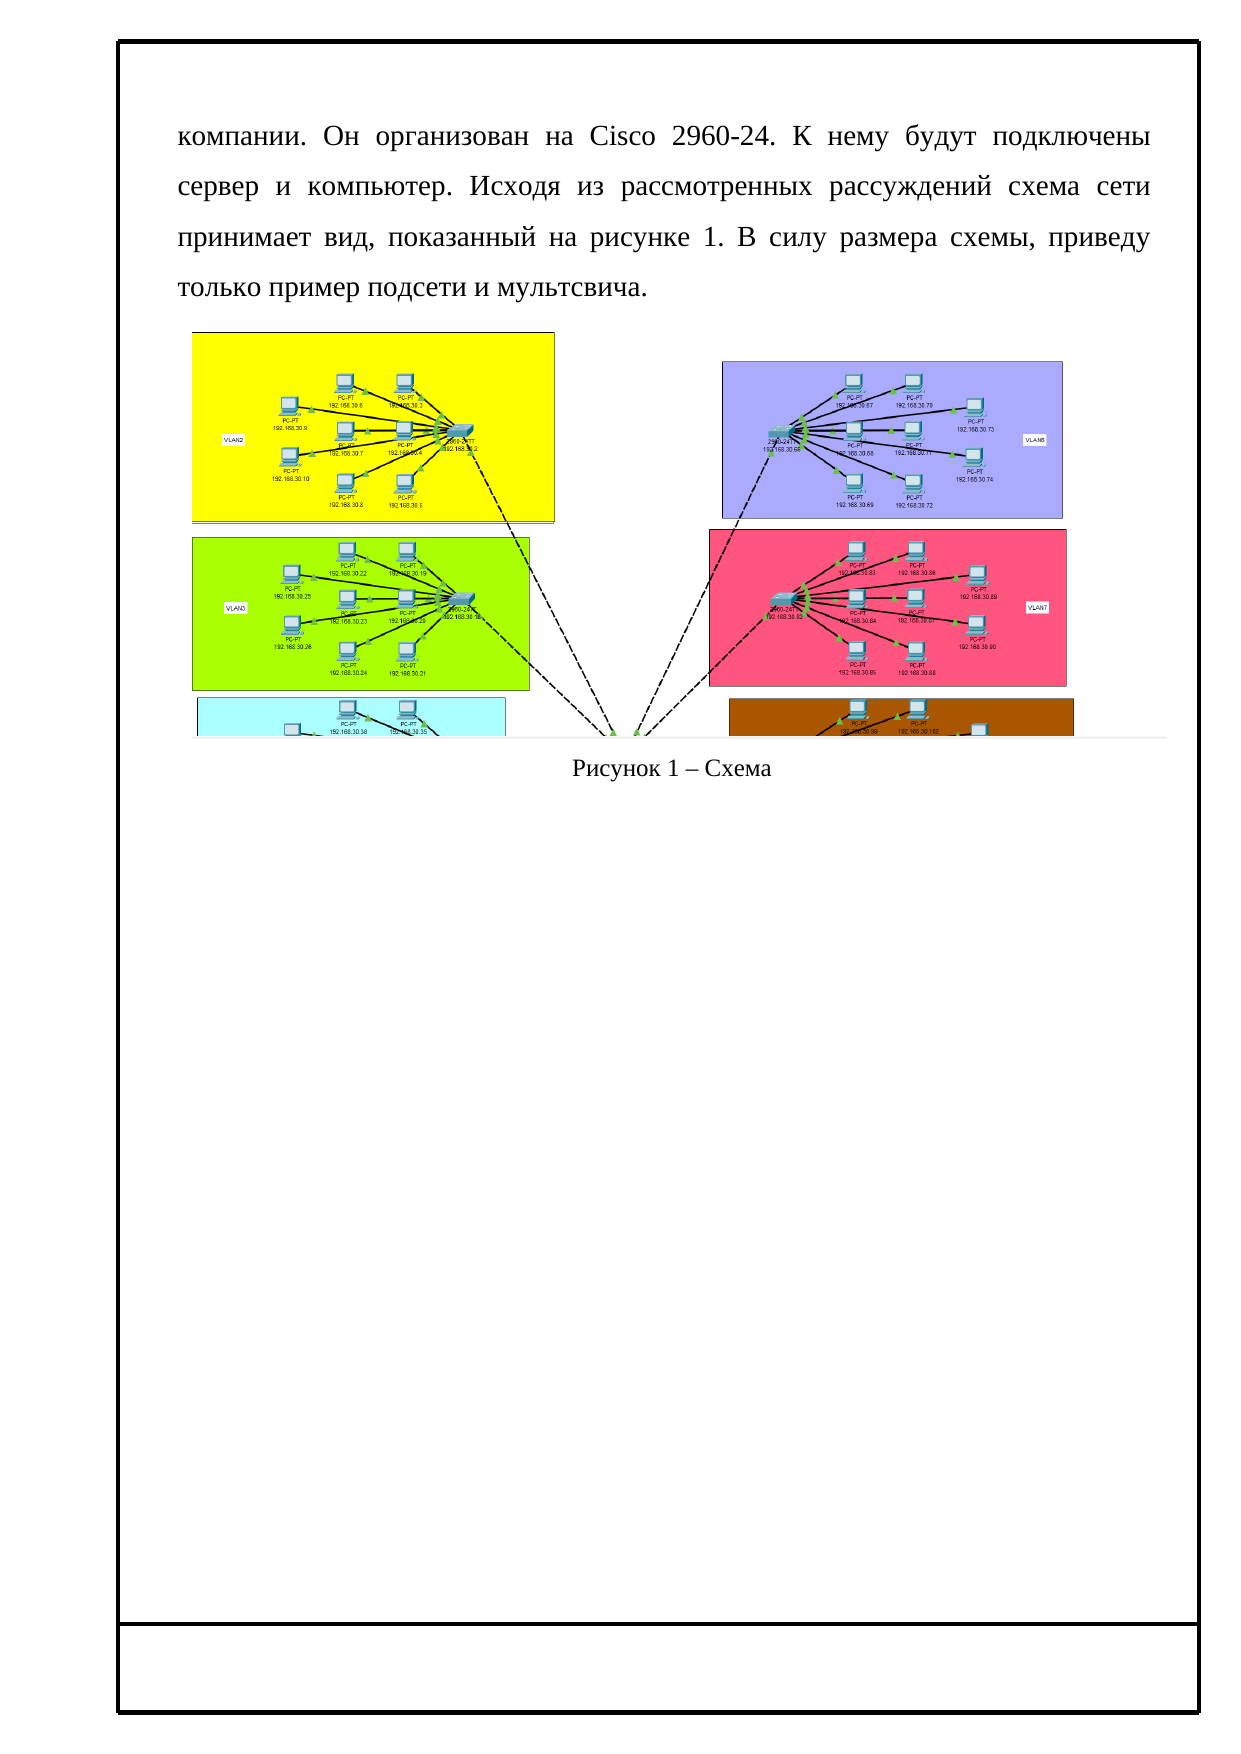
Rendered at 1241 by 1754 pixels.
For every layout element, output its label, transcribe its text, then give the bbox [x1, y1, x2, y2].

text Рисунок 1 – Схема [177, 753, 1152, 782]
picture [192, 319, 1167, 739]
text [177, 118, 1152, 303]
